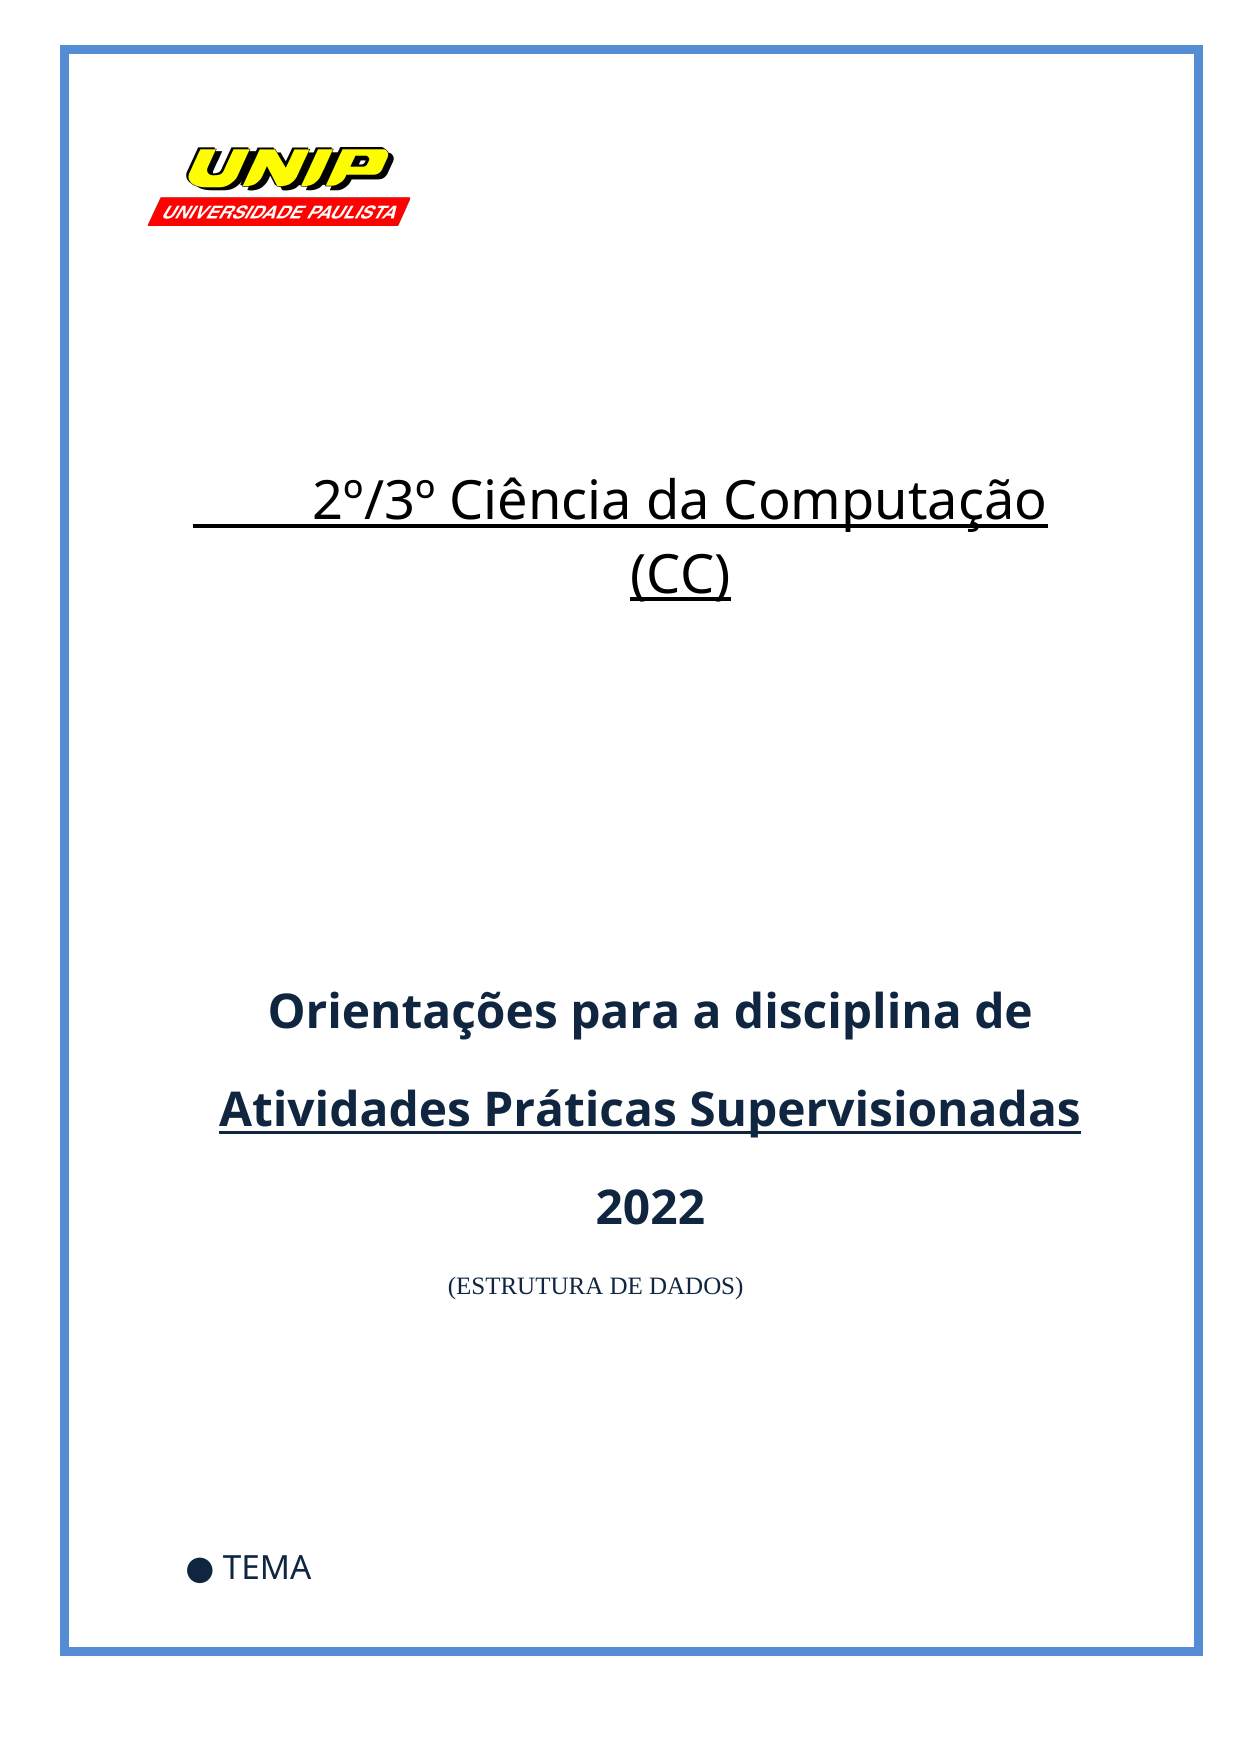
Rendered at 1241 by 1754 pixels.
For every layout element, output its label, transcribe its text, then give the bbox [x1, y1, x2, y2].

picture [147, 147, 411, 226]
subtitle Orientações para a disciplina de Atividades Práticas Supervisionadas [148, 978, 1092, 1141]
text (ESTRUTURA DE DADOS) [148, 1271, 1092, 1300]
list TEMA [185, 1530, 1092, 1598]
subtitle 2022 [148, 1173, 1092, 1239]
subtitle 2º/3º Ciência da Computação (CC) [148, 461, 1092, 609]
